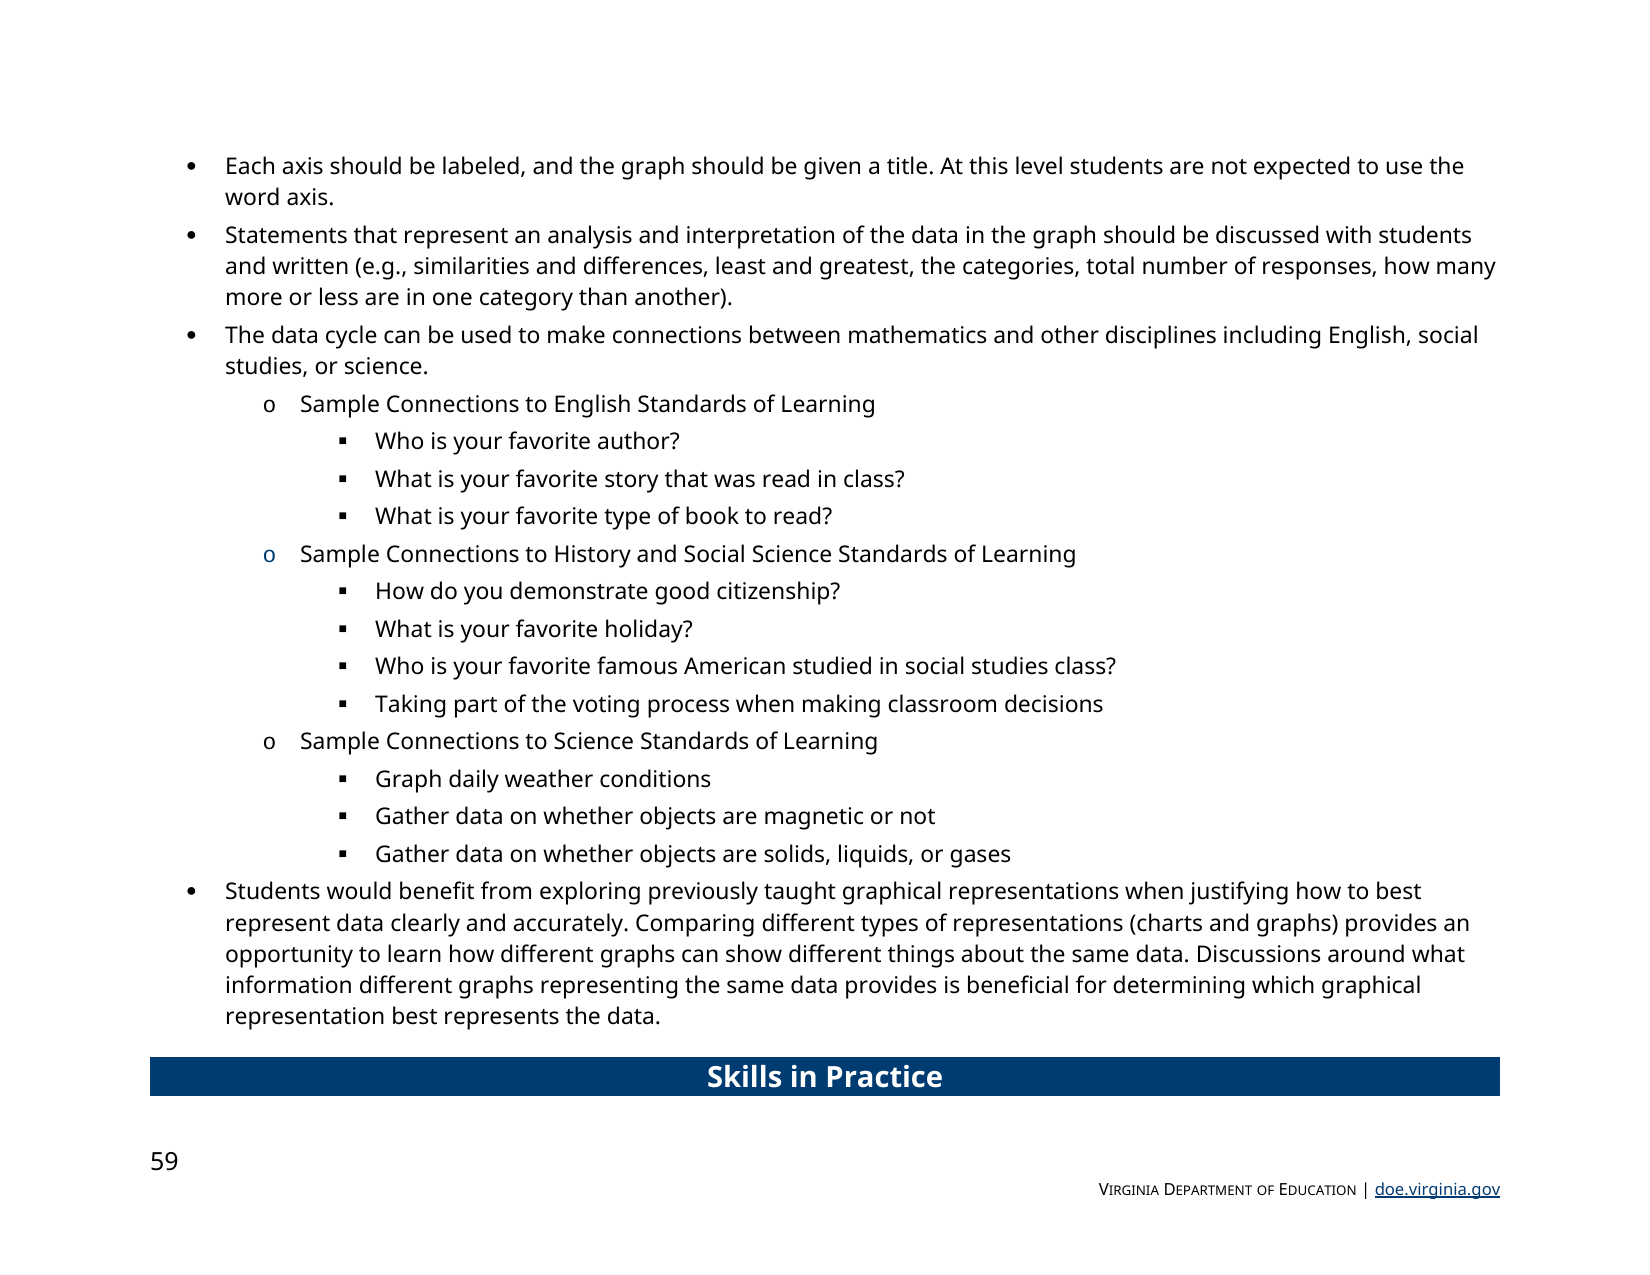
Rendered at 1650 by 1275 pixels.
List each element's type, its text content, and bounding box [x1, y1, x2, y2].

list Gather data on whether objects are magnetic or not [337, 800, 1500, 832]
list What is your favorite story that was read in class? [337, 463, 1500, 494]
list Students would benefit from exploring previously taught graphical representations when justifying how to best represent data clearly and accurately. Comparing different types of representations (charts and graphs) provides an opportunity to learn how different graphs can show different things about the same data. Discussions around what information different graphs representing the same data provides is beneficial for determining which graphical representation best represents the data. [187, 875, 1500, 1032]
subtitle Skills in Practice [150, 1057, 1500, 1096]
list Who is your favorite author? [337, 425, 1500, 456]
list How do you demonstrate good citizenship? [337, 575, 1500, 606]
list Graph daily weather conditions [337, 763, 1500, 794]
list Sample Connections to History and Social Science Standards of Learning [262, 538, 1500, 569]
list Sample Connections to Science Standards of Learning [262, 725, 1500, 757]
list Who is your favorite famous American studied in social studies class? [337, 650, 1500, 681]
list Taking part of the voting process when making classroom decisions [337, 688, 1500, 719]
list Gather data on whether objects are solids, liquids, or gases [337, 838, 1500, 869]
list What is your favorite type of book to read? [337, 500, 1500, 531]
list What is your favorite holiday? [337, 613, 1500, 644]
list Each axis should be labeled, and the graph should be given a title. At this level students are not expected to use the word axis. [187, 150, 1500, 212]
list Sample Connections to English Standards of Learning [262, 387, 1500, 419]
list Statements that represent an analysis and interpretation of the data in the graph should be discussed with students and written (e.g., similarities and differences, least and greatest, the categories, total number of responses, how many more or less are in one category than another). [187, 219, 1500, 312]
list The data cycle can be used to make connections between mathematics and other disciplines including English, social studies, or science. [187, 319, 1500, 381]
